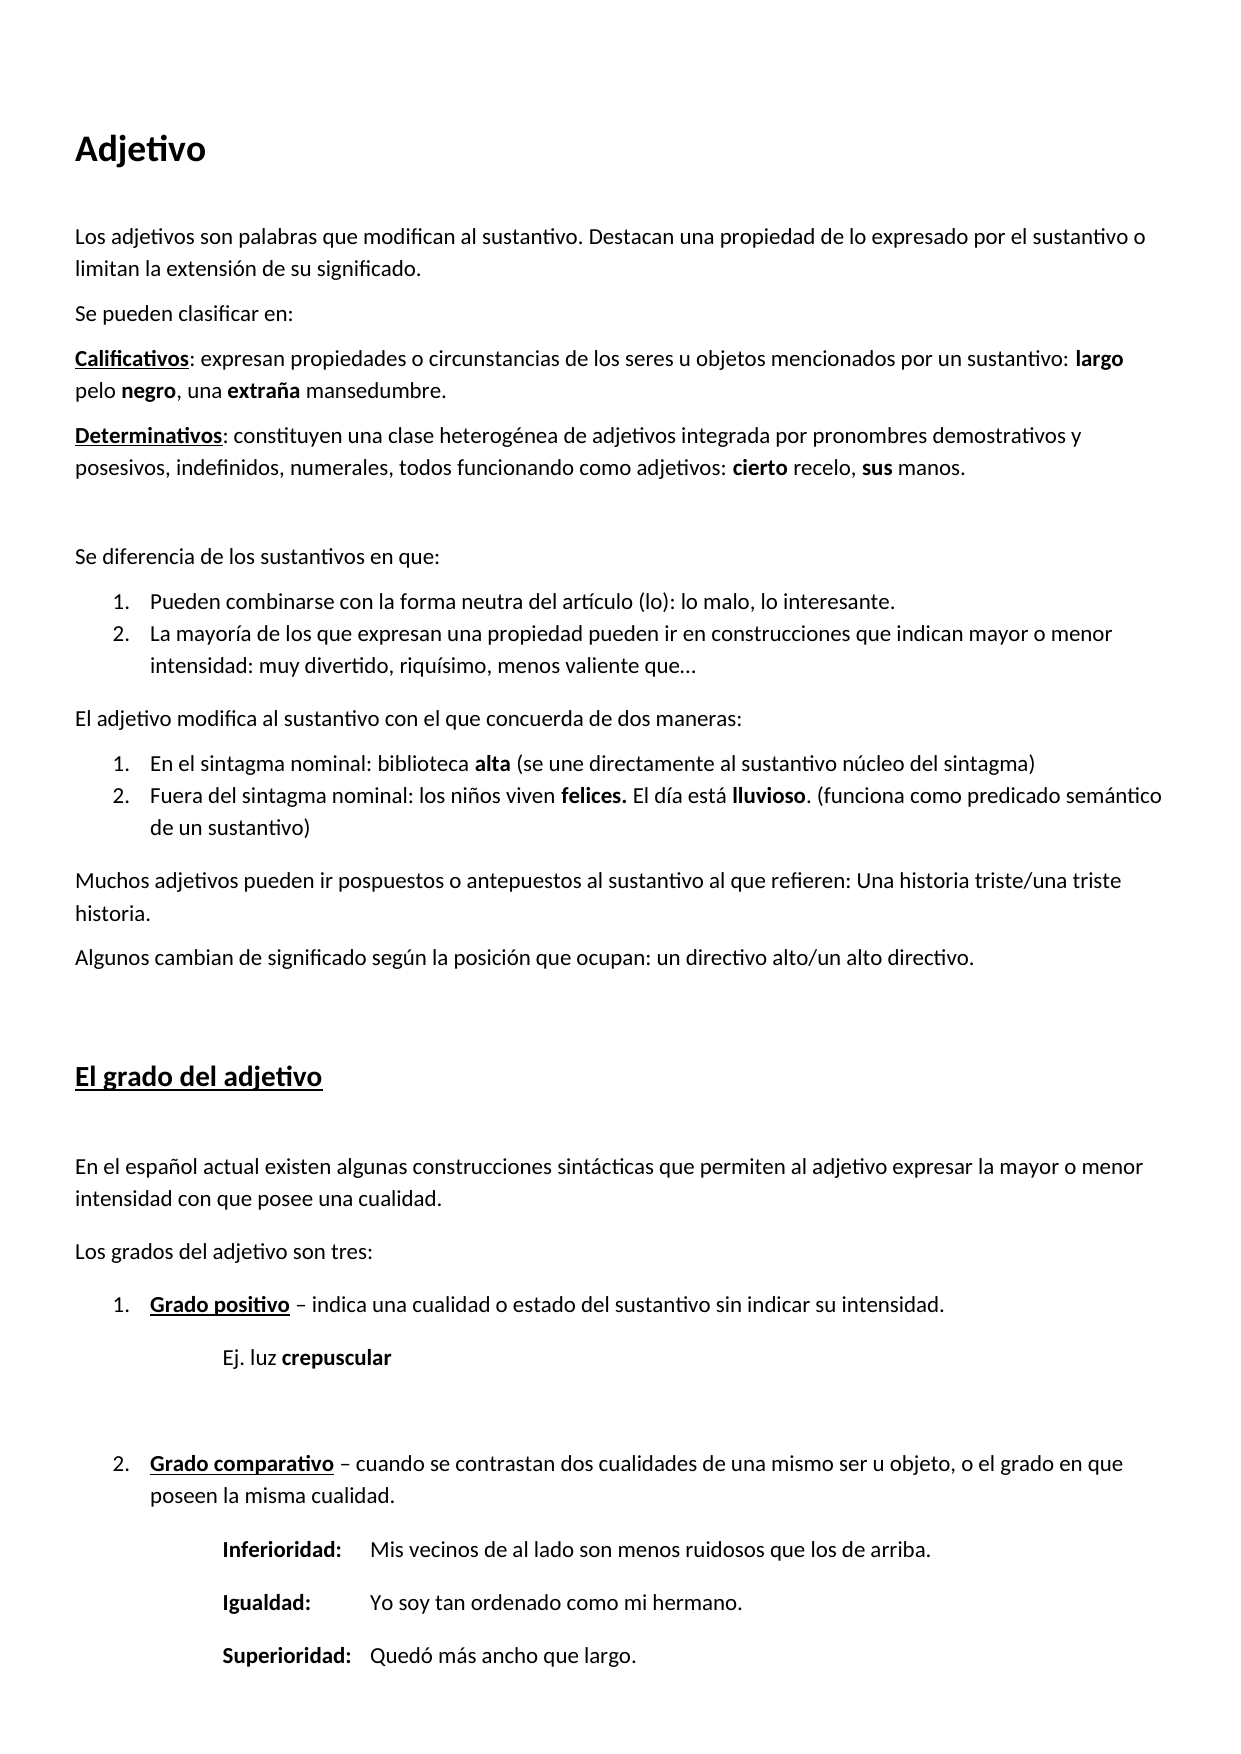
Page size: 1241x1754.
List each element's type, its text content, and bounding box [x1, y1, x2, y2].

text Muchos adjetivos pueden ir pospuestos o antepuestos al sustantivo al que refieren: Una historia triste/una triste historia. [75, 867, 1165, 927]
list Pueden combinarse con la forma neutra del artículo (lo): lo malo, lo interesante. [112, 587, 1165, 615]
list Grado comparativo – cuando se contrastan dos cualidades de una mismo ser u objeto, o el grado en que poseen la misma cualidad. [112, 1449, 1165, 1510]
text Se diferencia de los sustantivos en que: [75, 542, 1165, 570]
list Grado positivo – indica una cualidad o estado del sustantivo sin indicar su intensidad. [112, 1290, 1165, 1318]
subtitle Adjetivo [75, 125, 1165, 171]
text En el español actual existen algunas construcciones sintácticas que permiten al adjetivo expresar la mayor o menor intensidad con que posee una cualidad. [75, 1152, 1165, 1212]
text Determinativos: constituyen una clase heterogénea de adjetivos integrada por pronombres demostrativos y posesivos, indefinidos, numerales, todos funcionando como adjetivos: cierto recelo, sus manos. [75, 421, 1165, 481]
text Los adjetivos son palabras que modifican al sustantivo. Destacan una propiedad de lo expresado por el sustantivo o limitan la extensión de su significado. [75, 222, 1165, 283]
text Calificativos: expresan propiedades o circunstancias de los seres u objetos mencionados por un sustantivo: largo pelo negro, una extraña mansedumbre. [75, 344, 1165, 404]
text Se pueden clasificar en: [75, 299, 1165, 327]
text Ej. luz crepuscular [149, 1343, 1165, 1371]
subtitle El grado del adjetivo [75, 1058, 1165, 1094]
text Igualdad: Yo soy tan ordenado como mi hermano. [222, 1588, 1165, 1616]
list En el sintagma nominal: biblioteca alta (se une directamente al sustantivo núcleo del sintagma) [112, 749, 1165, 777]
text Algunos cambian de significado según la posición que ocupan: un directivo alto/un alto directivo. [75, 943, 1165, 971]
list Fuera del sintagma nominal: los niños viven felices. El día está lluvioso. (funciona como predicado semántico de un sustantivo) [112, 781, 1165, 842]
list La mayoría de los que expresan una propiedad pueden ir en construcciones que indican mayor o menor intensidad: muy divertido, riquísimo, menos valiente que… [112, 619, 1165, 679]
text Inferioridad: Mis vecinos de al lado son menos ruidosos que los de arriba. [222, 1535, 1165, 1563]
text Superioridad: Quedó más ancho que largo. [222, 1641, 1165, 1669]
text Los grados del adjetivo son tres: [75, 1237, 1165, 1265]
text El adjetivo modifica al sustantivo con el que concuerda de dos maneras: [75, 704, 1165, 732]
